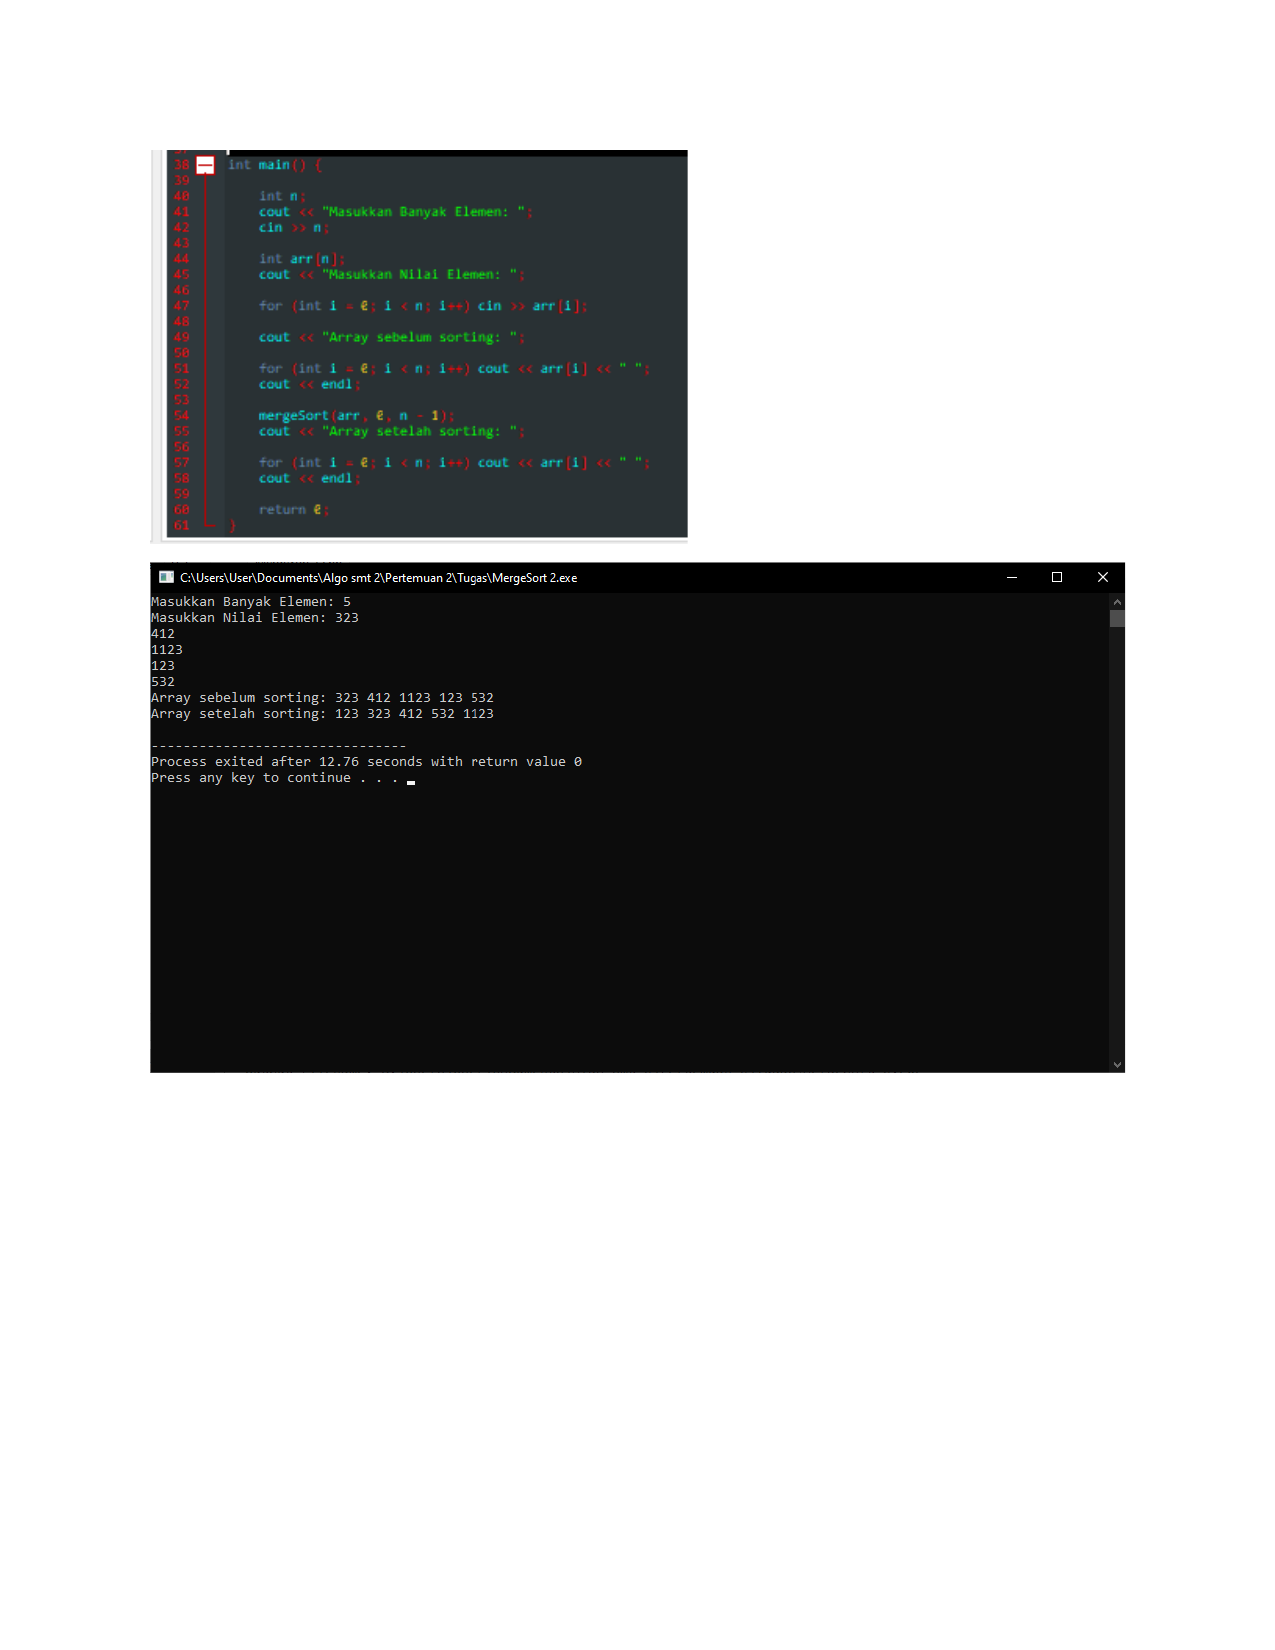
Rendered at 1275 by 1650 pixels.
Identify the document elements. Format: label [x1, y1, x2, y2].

picture [150, 150, 688, 544]
picture [150, 562, 1125, 1073]
